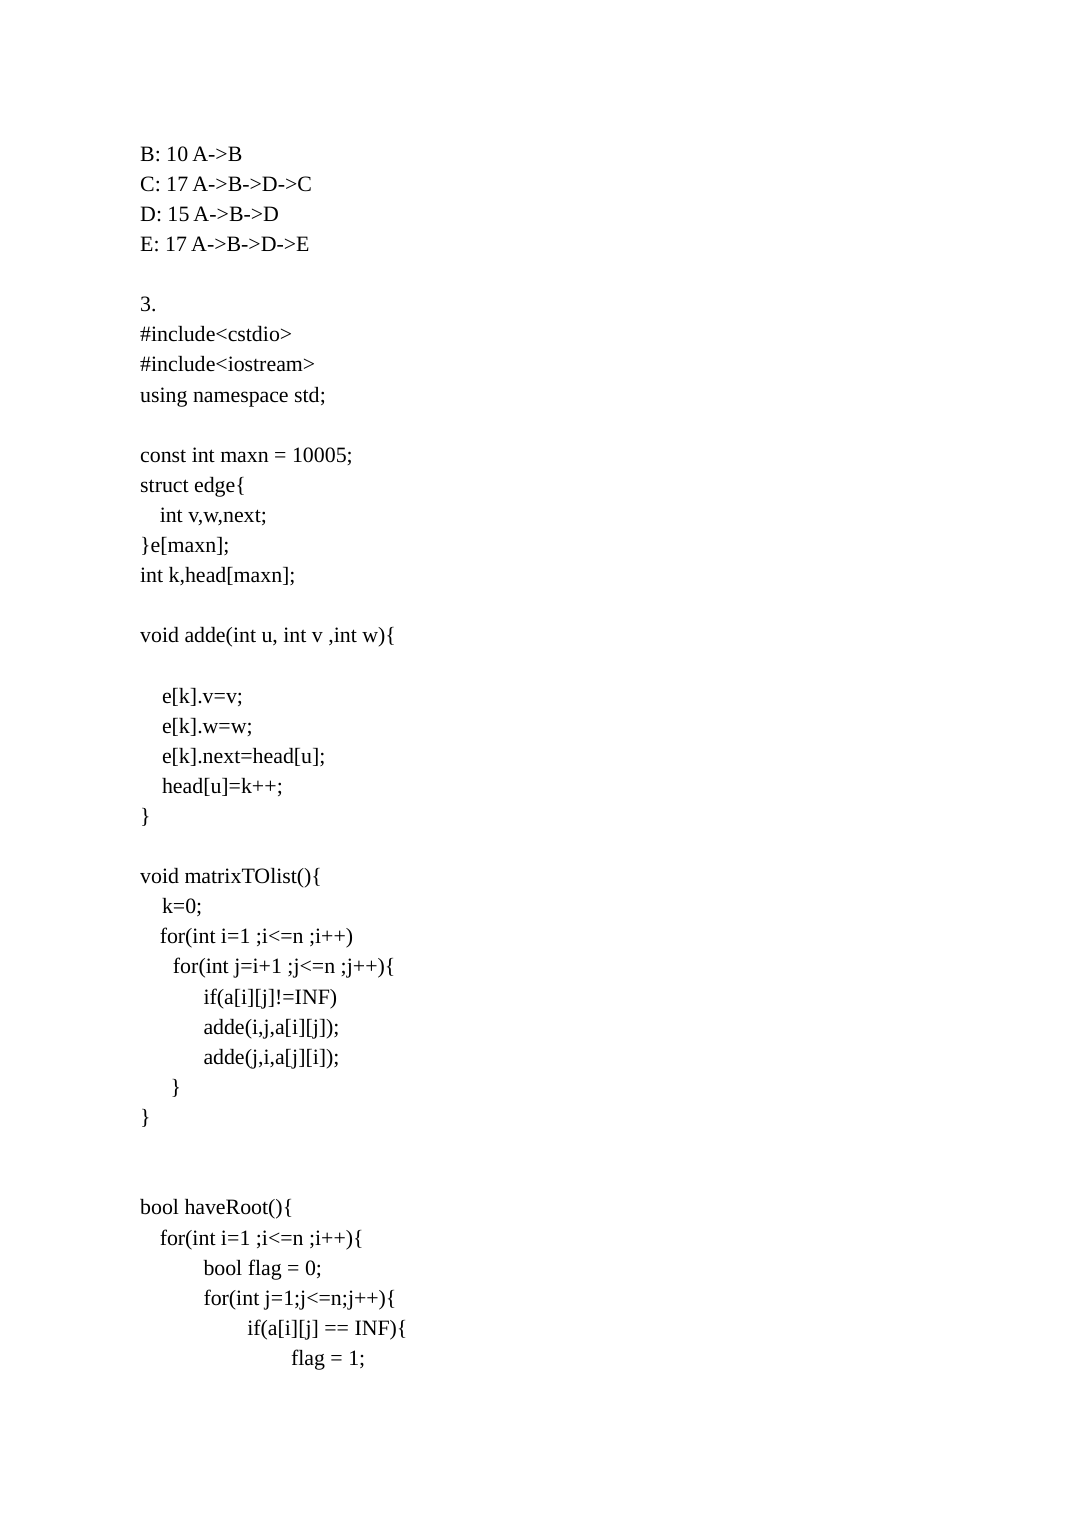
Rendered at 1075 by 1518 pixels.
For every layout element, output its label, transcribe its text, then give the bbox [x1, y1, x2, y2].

text if(a[i][j]!=INF) [116, 981, 965, 1011]
text int v,w,next; [116, 499, 965, 530]
text void adde(int u, int v ,int w){ [116, 620, 965, 650]
text k=0; [116, 891, 965, 921]
text #include<iostream> [116, 349, 965, 379]
text for(int j=i+1 ;j<=n ;j++){ [116, 951, 965, 981]
text void matrixTOlist(){ [116, 861, 965, 891]
text e[k].w=w; [116, 710, 965, 740]
text const int maxn = 10005; [116, 439, 965, 469]
text 3. [116, 289, 965, 319]
text struct edge{ [116, 469, 965, 499]
text adde(j,i,a[j][i]); [116, 1041, 965, 1072]
text e[k].v=v; [116, 680, 965, 710]
text } [116, 801, 965, 831]
text adde(i,j,a[i][j]); [116, 1011, 965, 1041]
text D: 15 A->B->D [116, 198, 965, 229]
text } [116, 1102, 965, 1132]
text } [116, 1072, 965, 1102]
text B: 10 A->B [116, 138, 965, 168]
text for(int j=1;j<=n;j++){ [116, 1282, 965, 1312]
text using namespace std; [116, 379, 965, 409]
text E: 17 A->B->D->E [116, 229, 965, 259]
text bool haveRoot(){ [116, 1192, 965, 1222]
text head[u]=k++; [116, 771, 965, 801]
text for(int i=1 ;i<=n ;i++){ [116, 1222, 965, 1252]
text #include<cstdio> [116, 319, 965, 349]
text flag = 1; [116, 1342, 965, 1373]
text int k,head[maxn]; [116, 560, 965, 590]
text bool flag = 0; [116, 1252, 965, 1282]
text if(a[i][j] == INF){ [116, 1312, 965, 1342]
text e[k].next=head[u]; [116, 740, 965, 771]
text }e[maxn]; [116, 530, 965, 560]
text C: 17 A->B->D->C [116, 168, 965, 198]
text for(int i=1 ;i<=n ;i++) [116, 921, 965, 951]
